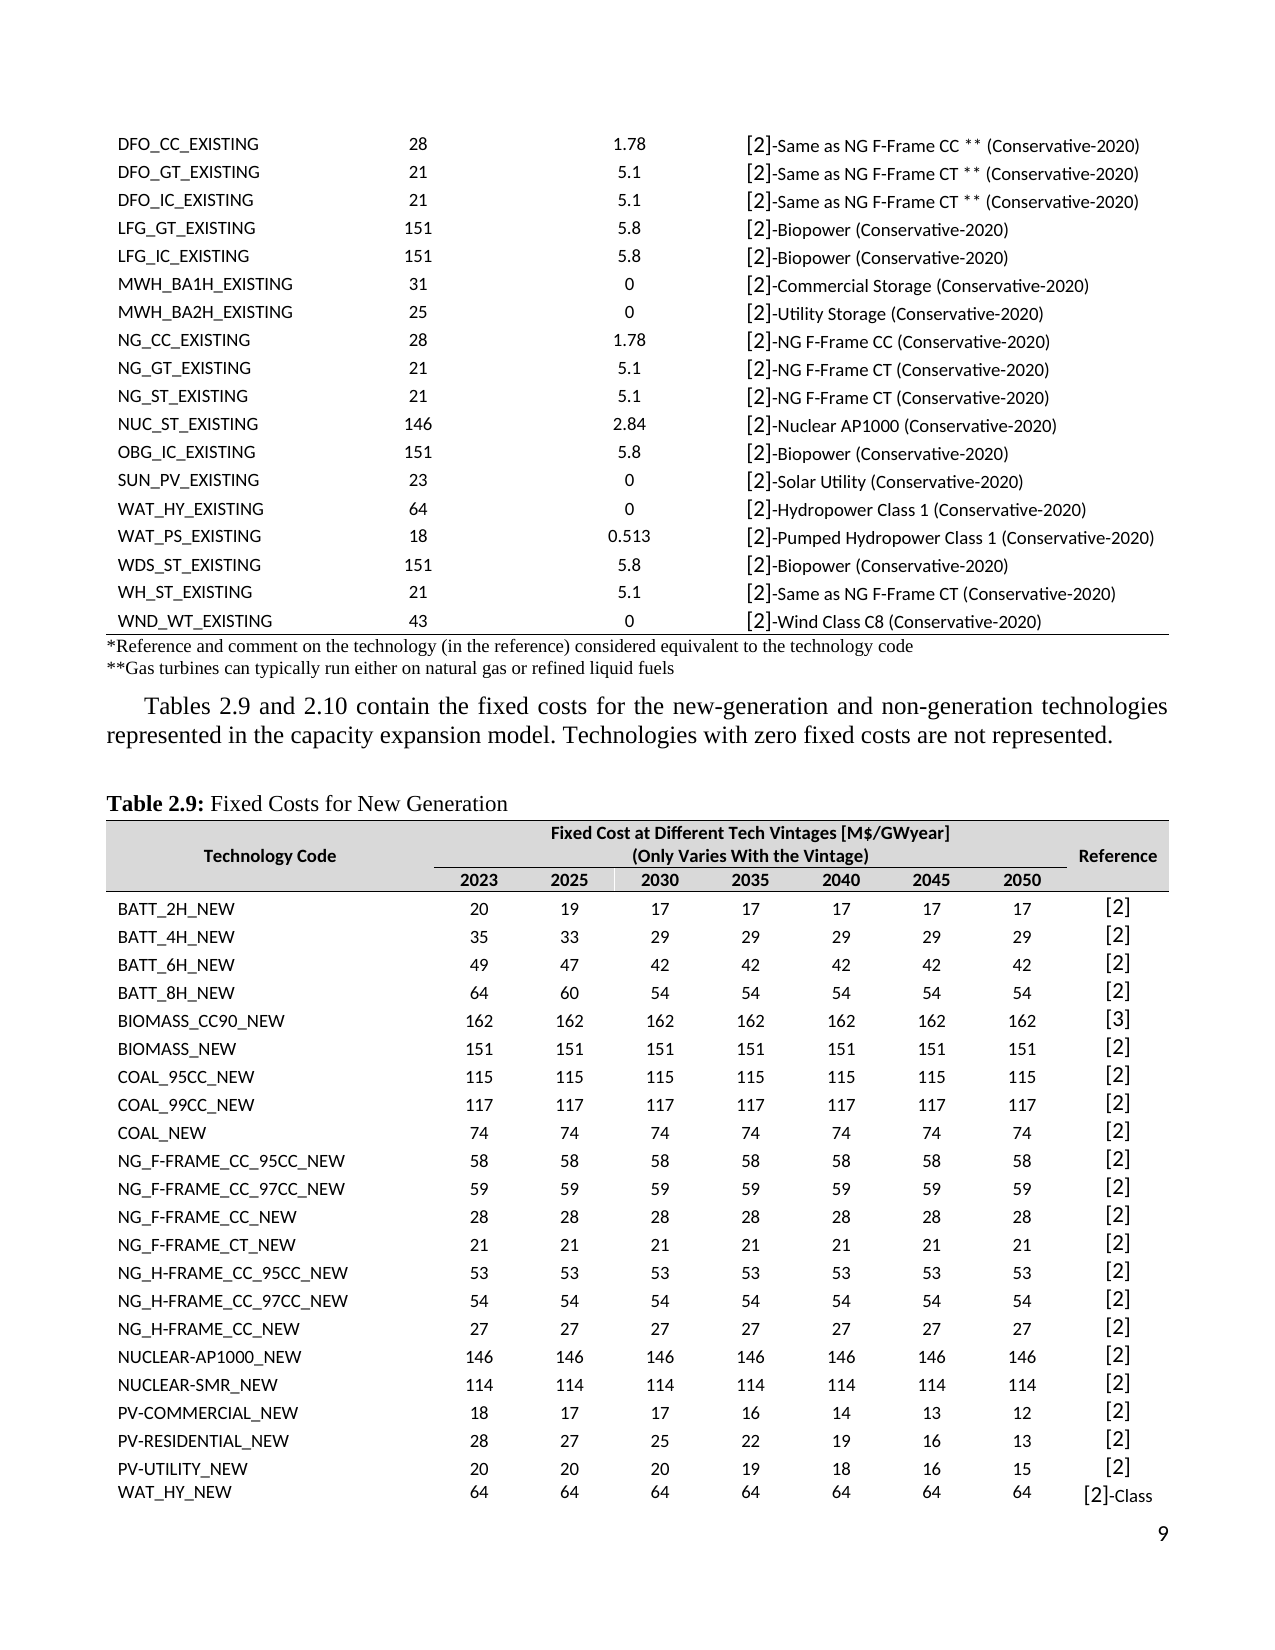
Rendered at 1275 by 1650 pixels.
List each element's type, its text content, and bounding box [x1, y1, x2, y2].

table_cell 28 [313, 326, 523, 354]
table_cell [1067, 1312, 1169, 1340]
table_cell -NG F-Frame CC (Conservative-2020) [735, 326, 1169, 354]
table_cell PV-COMMERCIAL_NEW [106, 1396, 434, 1424]
table_cell 74 [705, 1116, 796, 1144]
table_cell WND_WT_EXISTING [106, 606, 312, 634]
table_cell 21 [705, 1228, 796, 1256]
table_cell -NG F-Frame CT (Conservative-2020) [735, 382, 1169, 410]
table_cell 115 [615, 1060, 705, 1088]
table_cell 146 [615, 1340, 705, 1368]
table_cell 1.78 [524, 326, 735, 354]
table_cell 5.8 [524, 438, 735, 466]
table_cell NG_CC_EXISTING [106, 326, 312, 354]
table_cell 151 [313, 242, 523, 270]
table_cell 146 [434, 1340, 524, 1368]
table_cell 42 [886, 948, 977, 976]
table_cell 5.8 [524, 242, 735, 270]
table_cell 20 [434, 1452, 524, 1480]
table_cell 64 [615, 1480, 705, 1508]
table_cell NG_F-FRAME_CC_NEW [106, 1200, 434, 1228]
table_cell 74 [886, 1116, 977, 1144]
table_cell 2030 [615, 868, 705, 891]
table_cell 27 [977, 1312, 1067, 1340]
table_cell 74 [796, 1116, 886, 1144]
table_cell 146 [524, 1340, 614, 1368]
table_cell WDS_ST_EXISTING [106, 550, 312, 578]
table_cell 53 [977, 1256, 1067, 1284]
table_cell NUCLEAR-AP1000_NEW [106, 1340, 434, 1368]
table_cell DFO_GT_EXISTING [106, 158, 312, 186]
table_cell 16 [886, 1452, 977, 1480]
table_cell 59 [434, 1172, 524, 1200]
table_cell 31 [313, 270, 523, 298]
table_cell MWH_BA2H_EXISTING [106, 298, 312, 326]
table_cell 151 [313, 438, 523, 466]
table_cell PV-UTILITY_NEW [106, 1452, 434, 1480]
table_cell 54 [434, 1284, 524, 1312]
table_cell 64 [524, 1480, 614, 1508]
table_cell -Same as NG F-Frame CT (Conservative-2020) [735, 578, 1169, 606]
table_cell 5.1 [524, 158, 735, 186]
table_cell 117 [796, 1088, 886, 1116]
table_cell -Commercial Storage (Conservative-2020) [735, 270, 1169, 298]
table_cell 21 [313, 578, 523, 606]
table_cell [1067, 1172, 1169, 1200]
table_cell 115 [796, 1060, 886, 1088]
table_cell 21 [886, 1228, 977, 1256]
table_cell COAL_99CC_NEW [106, 1088, 434, 1116]
table_cell 74 [434, 1116, 524, 1144]
table_cell BATT_4H_NEW [106, 920, 434, 948]
table_cell 20 [434, 892, 524, 920]
table_cell 59 [524, 1172, 614, 1200]
table_cell 58 [977, 1144, 1067, 1172]
table_cell 64 [705, 1480, 796, 1508]
table_cell 42 [796, 948, 886, 976]
table_cell 29 [615, 920, 705, 948]
table_cell 162 [524, 1004, 614, 1032]
table_cell 54 [977, 1284, 1067, 1312]
table_cell 2025 [524, 868, 614, 891]
table_cell 58 [434, 1144, 524, 1172]
table_cell 74 [524, 1116, 614, 1144]
table_cell 28 [524, 1200, 614, 1228]
table_cell -Utility Storage (Conservative-2020) [735, 298, 1169, 326]
table_cell BATT_2H_NEW [106, 892, 434, 920]
table_cell [1067, 1424, 1169, 1452]
table_cell 27 [796, 1312, 886, 1340]
table_cell 19 [796, 1424, 886, 1452]
table_cell NG_F-FRAME_CC_97CC_NEW [106, 1172, 434, 1200]
table_cell 53 [705, 1256, 796, 1284]
table_cell 114 [615, 1368, 705, 1396]
table_cell 17 [615, 892, 705, 920]
table_cell 59 [615, 1172, 705, 1200]
table_cell 43 [313, 606, 523, 634]
table_cell 42 [615, 948, 705, 976]
table_cell 60 [524, 976, 614, 1004]
table_cell 0 [524, 270, 735, 298]
table_cell 21 [977, 1228, 1067, 1256]
table_cell [1067, 1396, 1169, 1424]
table_cell 21 [313, 158, 523, 186]
table_cell [1067, 1452, 1169, 1480]
table_cell 5.8 [524, 550, 735, 578]
table_cell 13 [886, 1396, 977, 1424]
table_cell 35 [434, 920, 524, 948]
table_cell 58 [524, 1144, 614, 1172]
table_cell 114 [977, 1368, 1067, 1396]
table_cell LFG_IC_EXISTING [106, 242, 312, 270]
table_cell 58 [886, 1144, 977, 1172]
table_cell 5.1 [524, 354, 735, 382]
table_cell 15 [977, 1452, 1067, 1480]
table_cell 28 [434, 1200, 524, 1228]
table_cell 47 [524, 948, 614, 976]
table_cell 0 [524, 494, 735, 522]
table_cell 162 [434, 1004, 524, 1032]
table_cell 117 [705, 1088, 796, 1116]
table_cell 27 [434, 1312, 524, 1340]
table_cell [1067, 976, 1169, 1004]
table_cell 27 [705, 1312, 796, 1340]
table_cell COAL_95CC_NEW [106, 1060, 434, 1088]
table_cell NG_F-FRAME_CT_NEW [106, 1228, 434, 1256]
text *Reference and comment on the technology (in the reference) considered equivalent to the technology code [106, 635, 1169, 657]
table_cell 151 [524, 1032, 614, 1060]
table_cell 74 [977, 1116, 1067, 1144]
table_cell 59 [977, 1172, 1067, 1200]
table_cell -Pumped Hydropower Class 1 (Conservative-2020) [735, 522, 1169, 550]
table_cell -Same as NG F-Frame CT ** (Conservative-2020) [735, 158, 1169, 186]
table_cell 151 [313, 214, 523, 242]
table_cell [1067, 920, 1169, 948]
table_cell -Biopower (Conservative-2020) [735, 550, 1169, 578]
table_cell [1067, 1144, 1169, 1172]
table_cell 151 [796, 1032, 886, 1060]
table_cell 53 [615, 1256, 705, 1284]
table_cell 146 [313, 410, 523, 438]
table_cell 54 [886, 976, 977, 1004]
table_cell 27 [886, 1312, 977, 1340]
table_cell 146 [796, 1340, 886, 1368]
table_cell 28 [313, 130, 523, 158]
table_cell 53 [524, 1256, 614, 1284]
table_cell 151 [313, 550, 523, 578]
table_cell -Same as NG F-Frame CC ** (Conservative-2020) [735, 130, 1169, 158]
table_cell 17 [977, 892, 1067, 920]
table_cell 0 [524, 466, 735, 494]
table_cell 59 [796, 1172, 886, 1200]
table_cell NUCLEAR-SMR_NEW [106, 1368, 434, 1396]
table_cell [1067, 892, 1169, 920]
table_cell DFO_CC_EXISTING [106, 130, 312, 158]
table_cell 29 [977, 920, 1067, 948]
table_cell 114 [524, 1368, 614, 1396]
table_cell 151 [615, 1032, 705, 1060]
table_cell 29 [705, 920, 796, 948]
table_cell -NG F-Frame CT (Conservative-2020) [735, 354, 1169, 382]
table_cell -Hydropower Class 1 (Conservative-2020) [735, 494, 1169, 522]
text Tables 2.9 and 2.10 contain the fixed costs for the new-generation and non-generation technologies represented in the capacity expansion model. Technologies with zero fixed costs are not represented. [106, 691, 1169, 748]
table_cell 5.1 [524, 382, 735, 410]
table_cell SUN_PV_EXISTING [106, 466, 312, 494]
table_cell 54 [524, 1284, 614, 1312]
table_cell NG_GT_EXISTING [106, 354, 312, 382]
table_cell 115 [886, 1060, 977, 1088]
table_cell 54 [615, 976, 705, 1004]
table_cell 25 [615, 1424, 705, 1452]
table_cell 42 [977, 948, 1067, 976]
table_cell 29 [886, 920, 977, 948]
table_cell 25 [313, 298, 523, 326]
table_cell 117 [524, 1088, 614, 1116]
table_cell 64 [886, 1480, 977, 1508]
table_cell 146 [886, 1340, 977, 1368]
table_cell -Nuclear AP1000 (Conservative-2020) [735, 410, 1169, 438]
table_cell 27 [615, 1312, 705, 1340]
table_cell 59 [886, 1172, 977, 1200]
table_cell 22 [705, 1424, 796, 1452]
table_cell 21 [313, 354, 523, 382]
table_cell PV-RESIDENTIAL_NEW [106, 1424, 434, 1452]
table_cell 0.513 [524, 522, 735, 550]
table_cell 29 [796, 920, 886, 948]
table_cell -Solar Utility (Conservative-2020) [735, 466, 1169, 494]
table_cell 162 [615, 1004, 705, 1032]
table_cell 19 [524, 892, 614, 920]
table_cell -Same as NG F-Frame CT ** (Conservative-2020) [735, 186, 1169, 214]
table_cell 28 [705, 1200, 796, 1228]
table_cell 64 [313, 494, 523, 522]
table_cell 20 [524, 1452, 614, 1480]
table_cell 54 [615, 1284, 705, 1312]
table_cell 28 [434, 1424, 524, 1452]
table_cell -Wind Class C8 (Conservative-2020) [735, 606, 1169, 634]
table_cell 12 [977, 1396, 1067, 1424]
table_cell DFO_IC_EXISTING [106, 186, 312, 214]
table_cell [1067, 1368, 1169, 1396]
table_cell 18 [434, 1396, 524, 1424]
table_cell [1067, 1032, 1169, 1060]
table_cell 74 [615, 1116, 705, 1144]
table_cell BATT_8H_NEW [106, 976, 434, 1004]
table_cell NG_H-FRAME_CC_97CC_NEW [106, 1284, 434, 1312]
table_cell 151 [434, 1032, 524, 1060]
table_cell 54 [705, 1284, 796, 1312]
table_cell [1067, 1060, 1169, 1088]
table_cell 17 [796, 892, 886, 920]
table_cell 14 [796, 1396, 886, 1424]
table_header Technology Code [106, 821, 434, 891]
table_cell 5.1 [524, 578, 735, 606]
table_cell WAT_PS_EXISTING [106, 522, 312, 550]
table_cell 0 [524, 606, 735, 634]
table_cell 16 [705, 1396, 796, 1424]
table_cell 64 [796, 1480, 886, 1508]
table_cell 114 [886, 1368, 977, 1396]
table_cell 115 [705, 1060, 796, 1088]
table_cell 151 [977, 1032, 1067, 1060]
table_cell 64 [977, 1480, 1067, 1508]
table_cell BIOMASS_CC90_NEW [106, 1004, 434, 1032]
table_cell 17 [886, 892, 977, 920]
text Table 2.9: Fixed Costs for New Generation [106, 790, 1169, 816]
table_cell 54 [886, 1284, 977, 1312]
table_cell 114 [434, 1368, 524, 1396]
table_cell 117 [886, 1088, 977, 1116]
table_cell 21 [524, 1228, 614, 1256]
table_cell NG_H-FRAME_CC_NEW [106, 1312, 434, 1340]
table_cell 162 [705, 1004, 796, 1032]
table_cell 162 [796, 1004, 886, 1032]
table_cell NG_H-FRAME_CC_95CC_NEW [106, 1256, 434, 1284]
table_cell BATT_6H_NEW [106, 948, 434, 976]
table_cell 58 [705, 1144, 796, 1172]
table_cell 28 [615, 1200, 705, 1228]
table_cell LFG_GT_EXISTING [106, 214, 312, 242]
table_cell WAT_HY_NEW [106, 1480, 434, 1508]
table_cell 28 [796, 1200, 886, 1228]
table_cell NG_F-FRAME_CC_95CC_NEW [106, 1144, 434, 1172]
table_cell -Biopower (Conservative-2020) [735, 242, 1169, 270]
table_cell [1067, 1088, 1169, 1116]
table_cell 54 [977, 976, 1067, 1004]
table_cell -Class 1 [1067, 1480, 1169, 1508]
table_cell 2050 [977, 868, 1067, 891]
table_cell 58 [796, 1144, 886, 1172]
table_cell 1.78 [524, 130, 735, 158]
table_cell 114 [705, 1368, 796, 1396]
table_cell 23 [313, 466, 523, 494]
table_cell MWH_BA1H_EXISTING [106, 270, 312, 298]
table_cell 17 [615, 1396, 705, 1424]
table_cell 21 [313, 186, 523, 214]
table_cell 151 [886, 1032, 977, 1060]
table_cell 21 [313, 382, 523, 410]
table_cell 146 [705, 1340, 796, 1368]
table_cell NG_ST_EXISTING [106, 382, 312, 410]
table_cell 18 [796, 1452, 886, 1480]
table_cell 33 [524, 920, 614, 948]
table_cell 42 [705, 948, 796, 976]
table_cell 114 [796, 1368, 886, 1396]
table_cell [1067, 1200, 1169, 1228]
table_cell [1067, 1228, 1169, 1256]
table_cell [1067, 1004, 1169, 1032]
table_cell 2023 [434, 868, 524, 891]
table_cell 2.84 [524, 410, 735, 438]
table_cell 21 [615, 1228, 705, 1256]
table_header Reference [1067, 821, 1169, 891]
table_cell 21 [796, 1228, 886, 1256]
table_cell 13 [977, 1424, 1067, 1452]
table_cell BIOMASS_NEW [106, 1032, 434, 1060]
table_cell [1067, 1284, 1169, 1312]
table_cell 49 [434, 948, 524, 976]
table_cell 117 [434, 1088, 524, 1116]
table_cell 53 [434, 1256, 524, 1284]
table_cell 53 [886, 1256, 977, 1284]
table_cell 162 [886, 1004, 977, 1032]
table_cell 21 [434, 1228, 524, 1256]
table_cell 27 [524, 1424, 614, 1452]
table_cell 146 [977, 1340, 1067, 1368]
table_cell 115 [977, 1060, 1067, 1088]
table_cell 53 [796, 1256, 886, 1284]
table_cell 5.8 [524, 214, 735, 242]
table_cell [1067, 948, 1169, 976]
table_cell 117 [977, 1088, 1067, 1116]
table_cell 54 [796, 976, 886, 1004]
table_cell 27 [524, 1312, 614, 1340]
table_cell 58 [615, 1144, 705, 1172]
table_cell 2040 [796, 868, 886, 891]
table_cell 16 [886, 1424, 977, 1452]
table_cell 54 [796, 1284, 886, 1312]
table_cell 162 [977, 1004, 1067, 1032]
table_cell OBG_IC_EXISTING [106, 438, 312, 466]
table_cell 28 [886, 1200, 977, 1228]
table_cell 0 [524, 298, 735, 326]
table_cell 2035 [705, 868, 796, 891]
text **Gas turbines can typically run either on natural gas or refined liquid fuels [106, 657, 1169, 678]
table_cell 117 [615, 1088, 705, 1116]
table_cell [1067, 1116, 1169, 1144]
table_header Fixed Cost at Different Tech Vintages [M$/GWyear] (Only Varies With the Vintage) [434, 821, 1067, 867]
table_cell NUC_ST_EXISTING [106, 410, 312, 438]
table_cell 19 [705, 1452, 796, 1480]
table_cell 2045 [886, 868, 977, 891]
table_cell 17 [705, 892, 796, 920]
table_cell 64 [434, 1480, 524, 1508]
table_cell 115 [524, 1060, 614, 1088]
table_cell -Biopower (Conservative-2020) [735, 438, 1169, 466]
table_cell [1067, 1340, 1169, 1368]
table_cell 18 [313, 522, 523, 550]
table_cell -Biopower (Conservative-2020) [735, 214, 1169, 242]
table_cell 5.1 [524, 186, 735, 214]
table_cell 28 [977, 1200, 1067, 1228]
table_cell COAL_NEW [106, 1116, 434, 1144]
table_cell 59 [705, 1172, 796, 1200]
table_cell 64 [434, 976, 524, 1004]
table_cell 17 [524, 1396, 614, 1424]
table_cell WAT_HY_EXISTING [106, 494, 312, 522]
table_cell 115 [434, 1060, 524, 1088]
table_cell 54 [705, 976, 796, 1004]
table_cell [1067, 1256, 1169, 1284]
table_cell 151 [705, 1032, 796, 1060]
table_cell WH_ST_EXISTING [106, 578, 312, 606]
table_cell 20 [615, 1452, 705, 1480]
